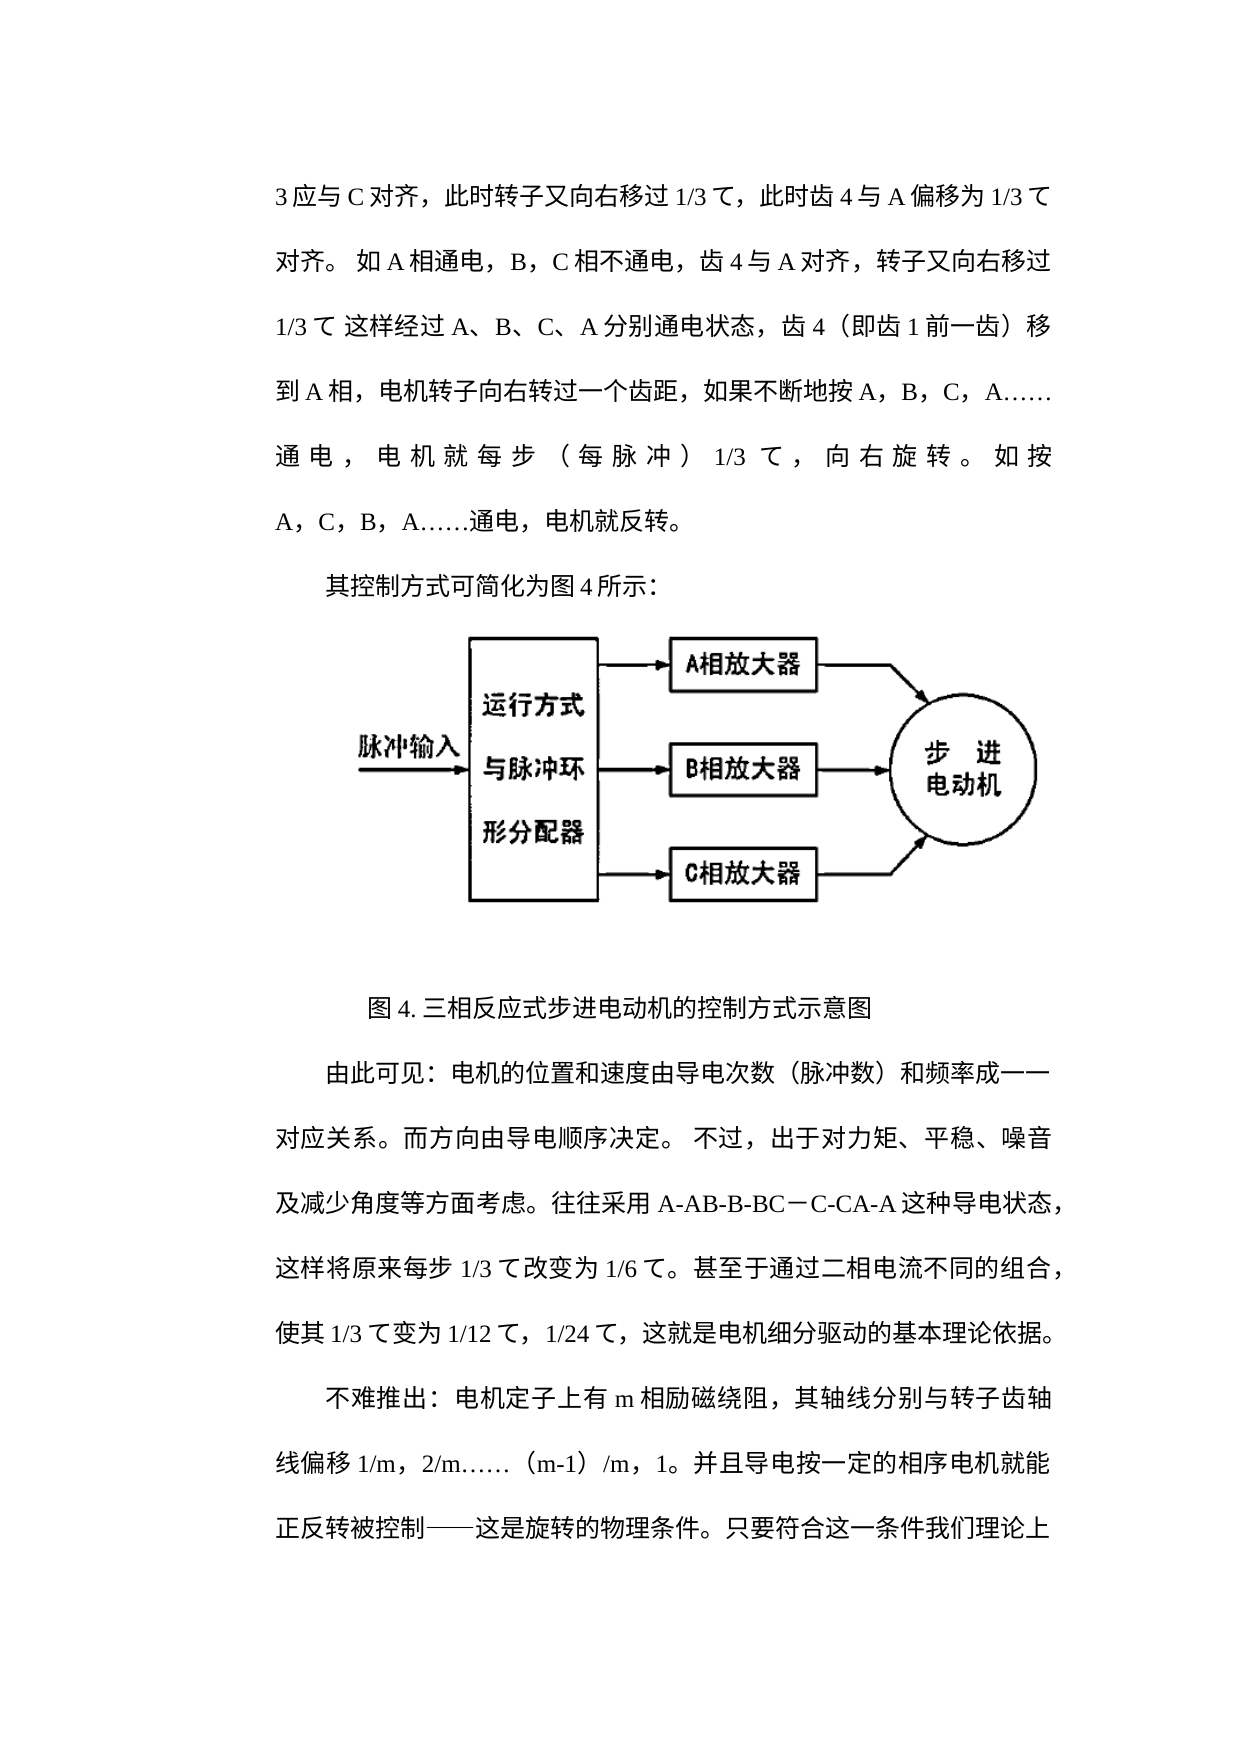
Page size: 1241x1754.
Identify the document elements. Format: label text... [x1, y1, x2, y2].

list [275, 1364, 1053, 1559]
list 其控制方式可简化为图4所示： [275, 552, 1053, 617]
text 图4. 三相反应式步进电动机的控制方式示意图 [187, 974, 1053, 1039]
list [275, 162, 1053, 552]
picture [325, 617, 1073, 944]
list 由此可见：电机的位置和速度由导电次数（脉冲数）和频率成一一对应关系。而方向由导电顺序决定。 不过，出于对力矩、平稳、噪音及减少角度等方面考虑。往往采用A-AB-B-BC－C-CA-A这种导电状态，这样将原来每步1/3て改变为1/6て。甚至于通过二相电流不同的组合，使其1/3て变为1/12て，1/24て，这就是电机细分驱动的基本理论依据。 [275, 1039, 1053, 1364]
